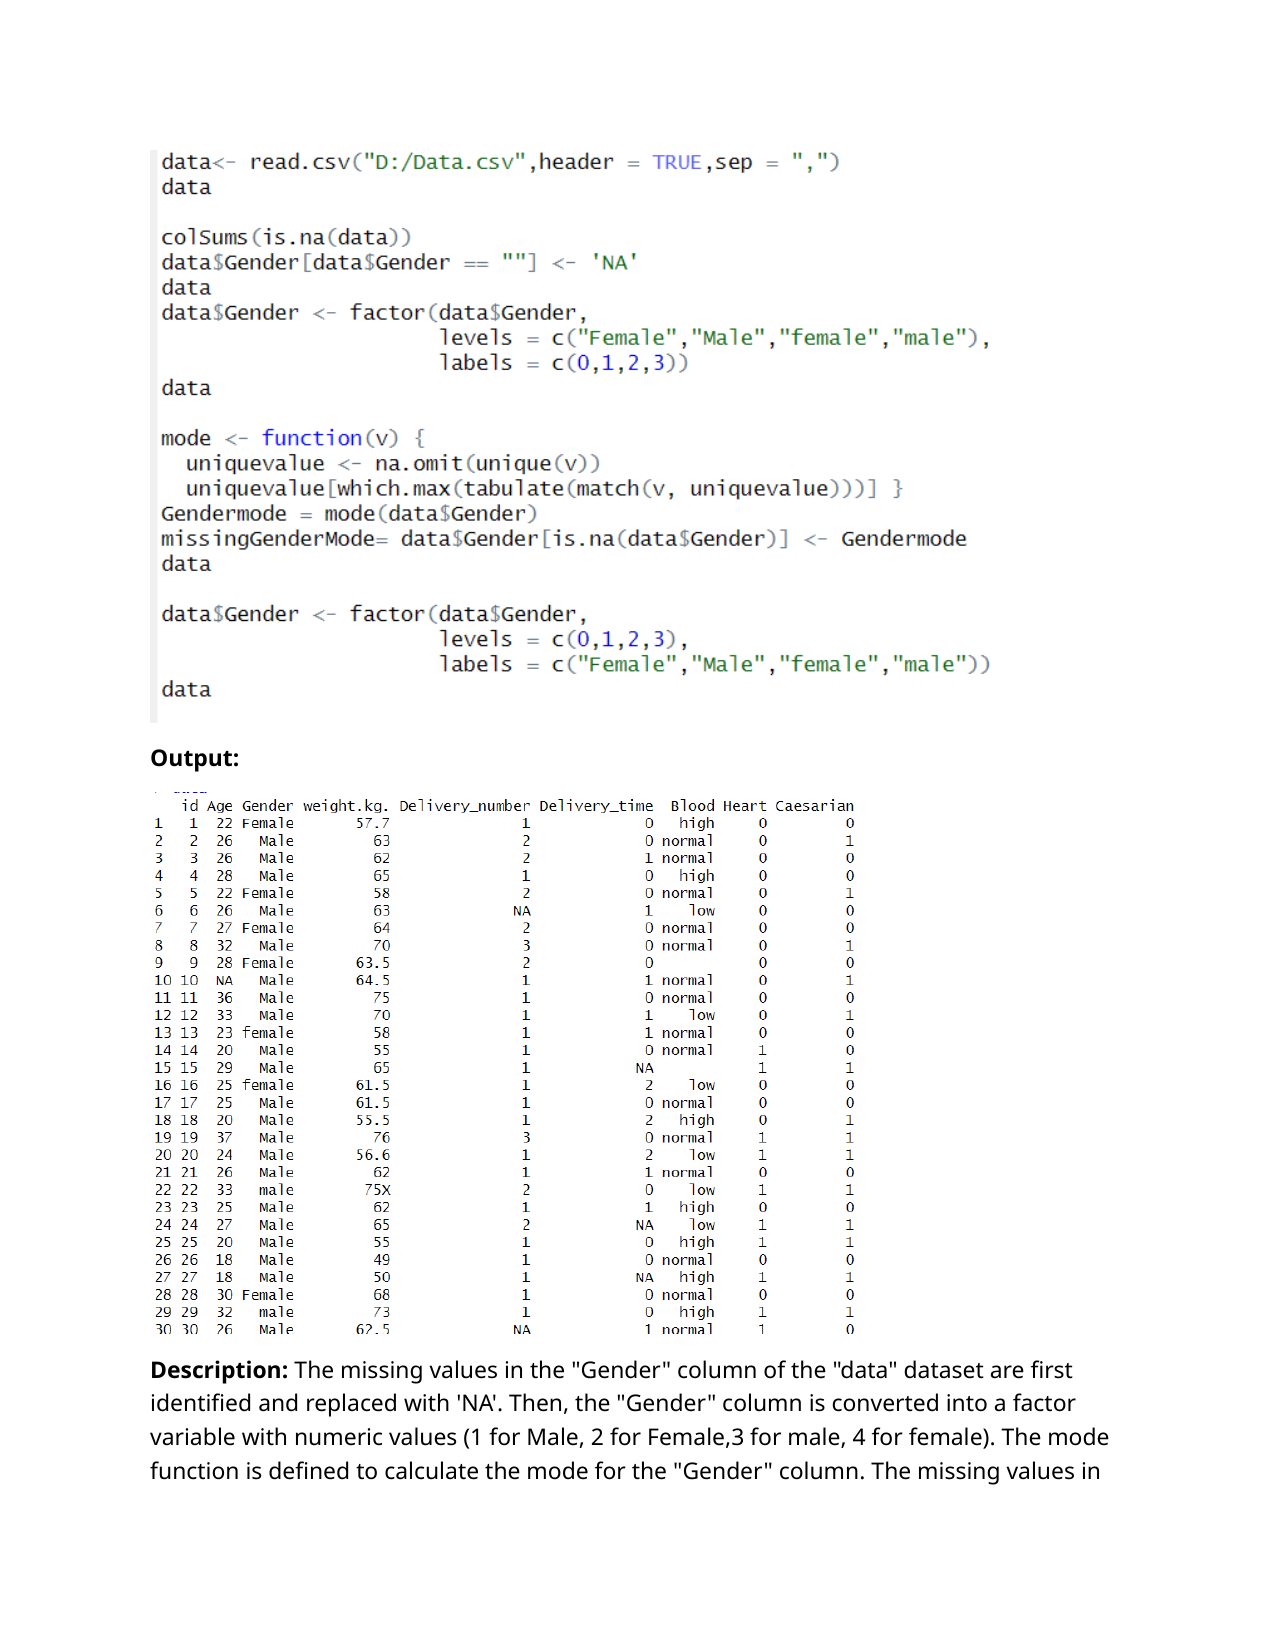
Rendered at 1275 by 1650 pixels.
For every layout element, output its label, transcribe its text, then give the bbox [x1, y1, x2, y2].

picture [150, 792, 919, 1335]
text Output: [150, 742, 1125, 773]
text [150, 1354, 1125, 1486]
picture [150, 150, 1062, 723]
